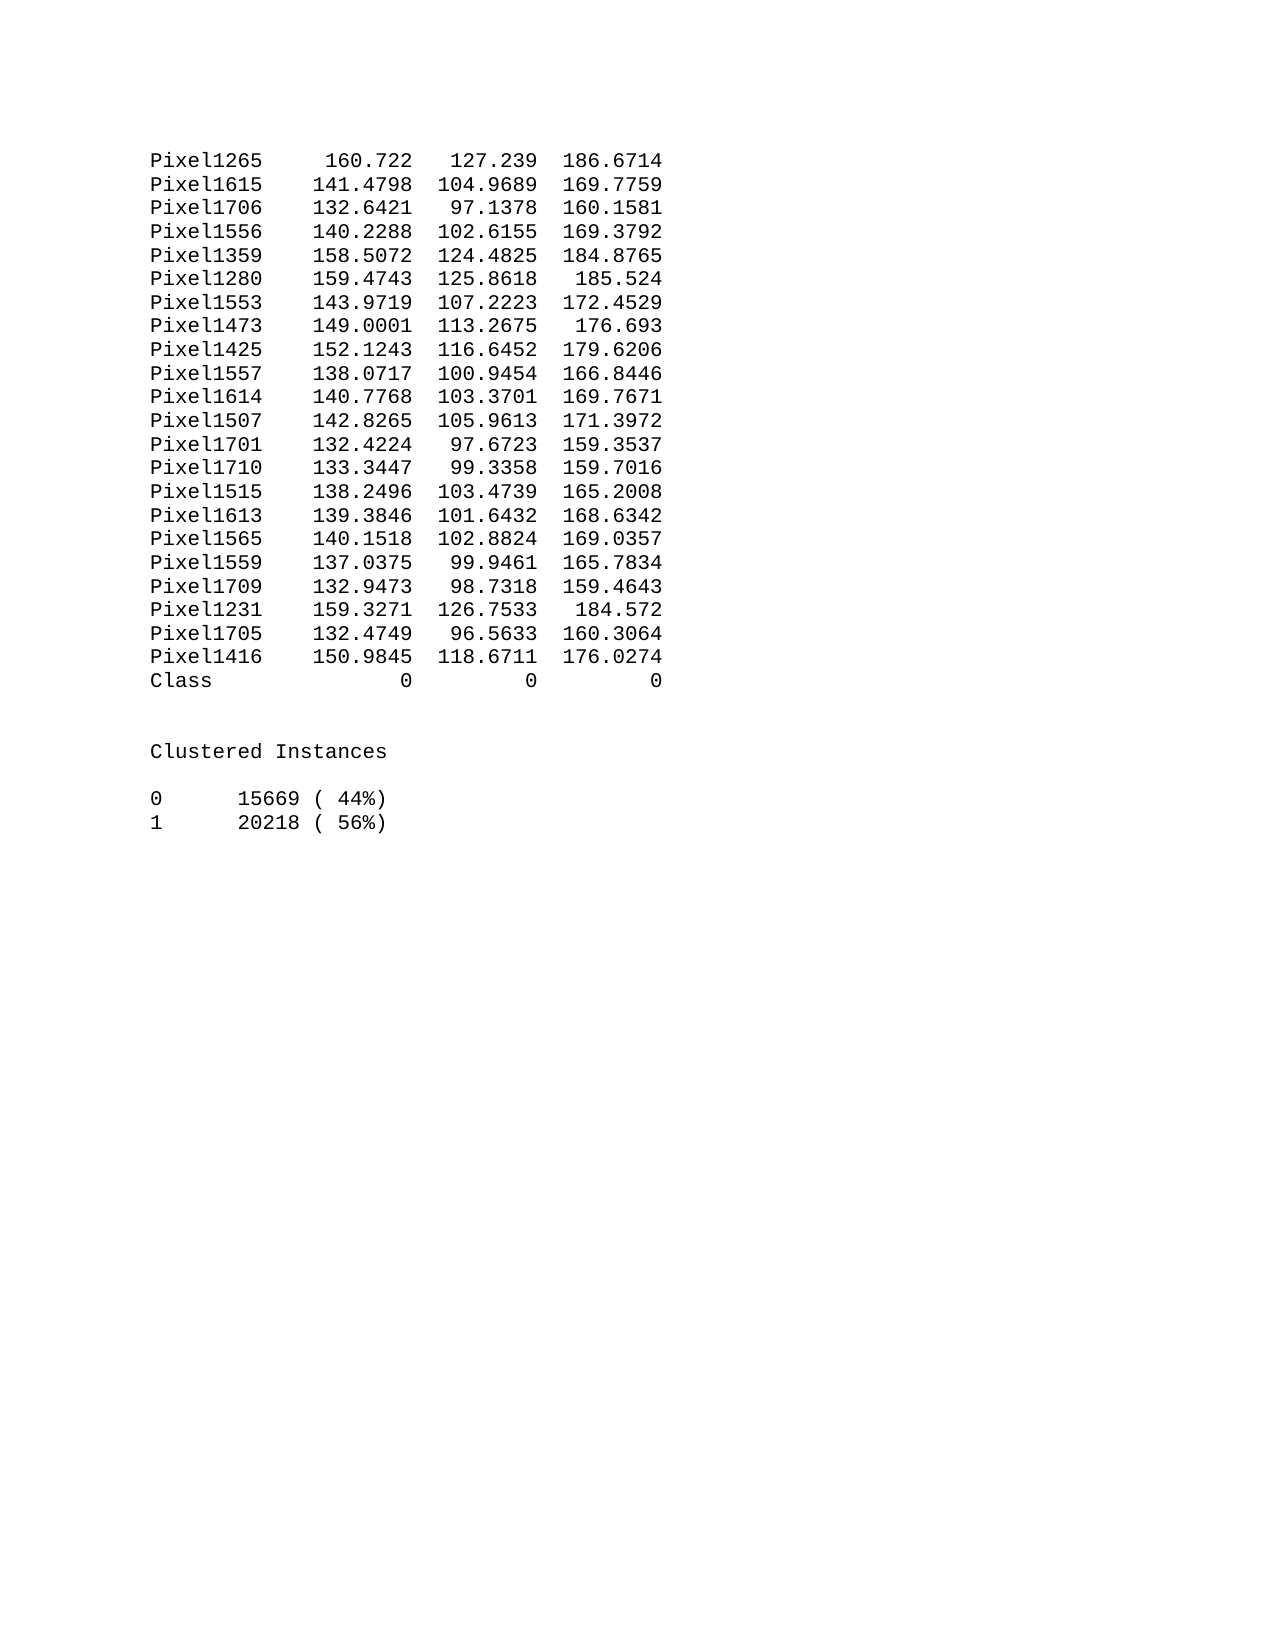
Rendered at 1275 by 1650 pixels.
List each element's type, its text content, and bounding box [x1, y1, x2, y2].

text Pixel1515 138.2496 103.4739 165.2008 [150, 481, 1125, 505]
text Pixel1556 140.2288 102.6155 169.3792 [150, 221, 1125, 244]
text Pixel1614 140.7768 103.3701 169.7671 [150, 386, 1125, 410]
text Pixel1565 140.1518 102.8824 169.0357 [150, 528, 1125, 552]
text Pixel1706 132.6421 97.1378 160.1581 [150, 197, 1125, 221]
text Pixel1613 139.3846 101.6432 168.6342 [150, 505, 1125, 528]
text Pixel1280 159.4743 125.8618 185.524 [150, 268, 1125, 292]
text Clustered Instances [150, 741, 1125, 765]
text Class 0 0 0 [150, 670, 1125, 694]
text Pixel1425 152.1243 116.6452 179.6206 [150, 339, 1125, 363]
text Pixel1231 159.3271 126.7533 184.572 [150, 599, 1125, 623]
text Pixel1473 149.0001 113.2675 176.693 [150, 316, 1125, 339]
text 1 20218 ( 56%) [150, 812, 1125, 836]
text Pixel1557 138.0717 100.9454 166.8446 [150, 363, 1125, 386]
text Pixel1710 133.3447 99.3358 159.7016 [150, 457, 1125, 481]
text Pixel1507 142.8265 105.9613 171.3972 [150, 410, 1125, 434]
text Pixel1559 137.0375 99.9461 165.7834 [150, 552, 1125, 576]
text 0 15669 ( 44%) [150, 788, 1125, 812]
text Pixel1553 143.9719 107.2223 172.4529 [150, 292, 1125, 316]
text Pixel1705 132.4749 96.5633 160.3064 [150, 623, 1125, 647]
text Pixel1359 158.5072 124.4825 184.8765 [150, 244, 1125, 268]
text Pixel1709 132.9473 98.7318 159.4643 [150, 576, 1125, 599]
text Pixel1615 141.4798 104.9689 169.7759 [150, 174, 1125, 197]
text Pixel1265 160.722 127.239 186.6714 [150, 150, 1125, 174]
text Pixel1701 132.4224 97.6723 159.3537 [150, 434, 1125, 457]
text Pixel1416 150.9845 118.6711 176.0274 [150, 647, 1125, 670]
